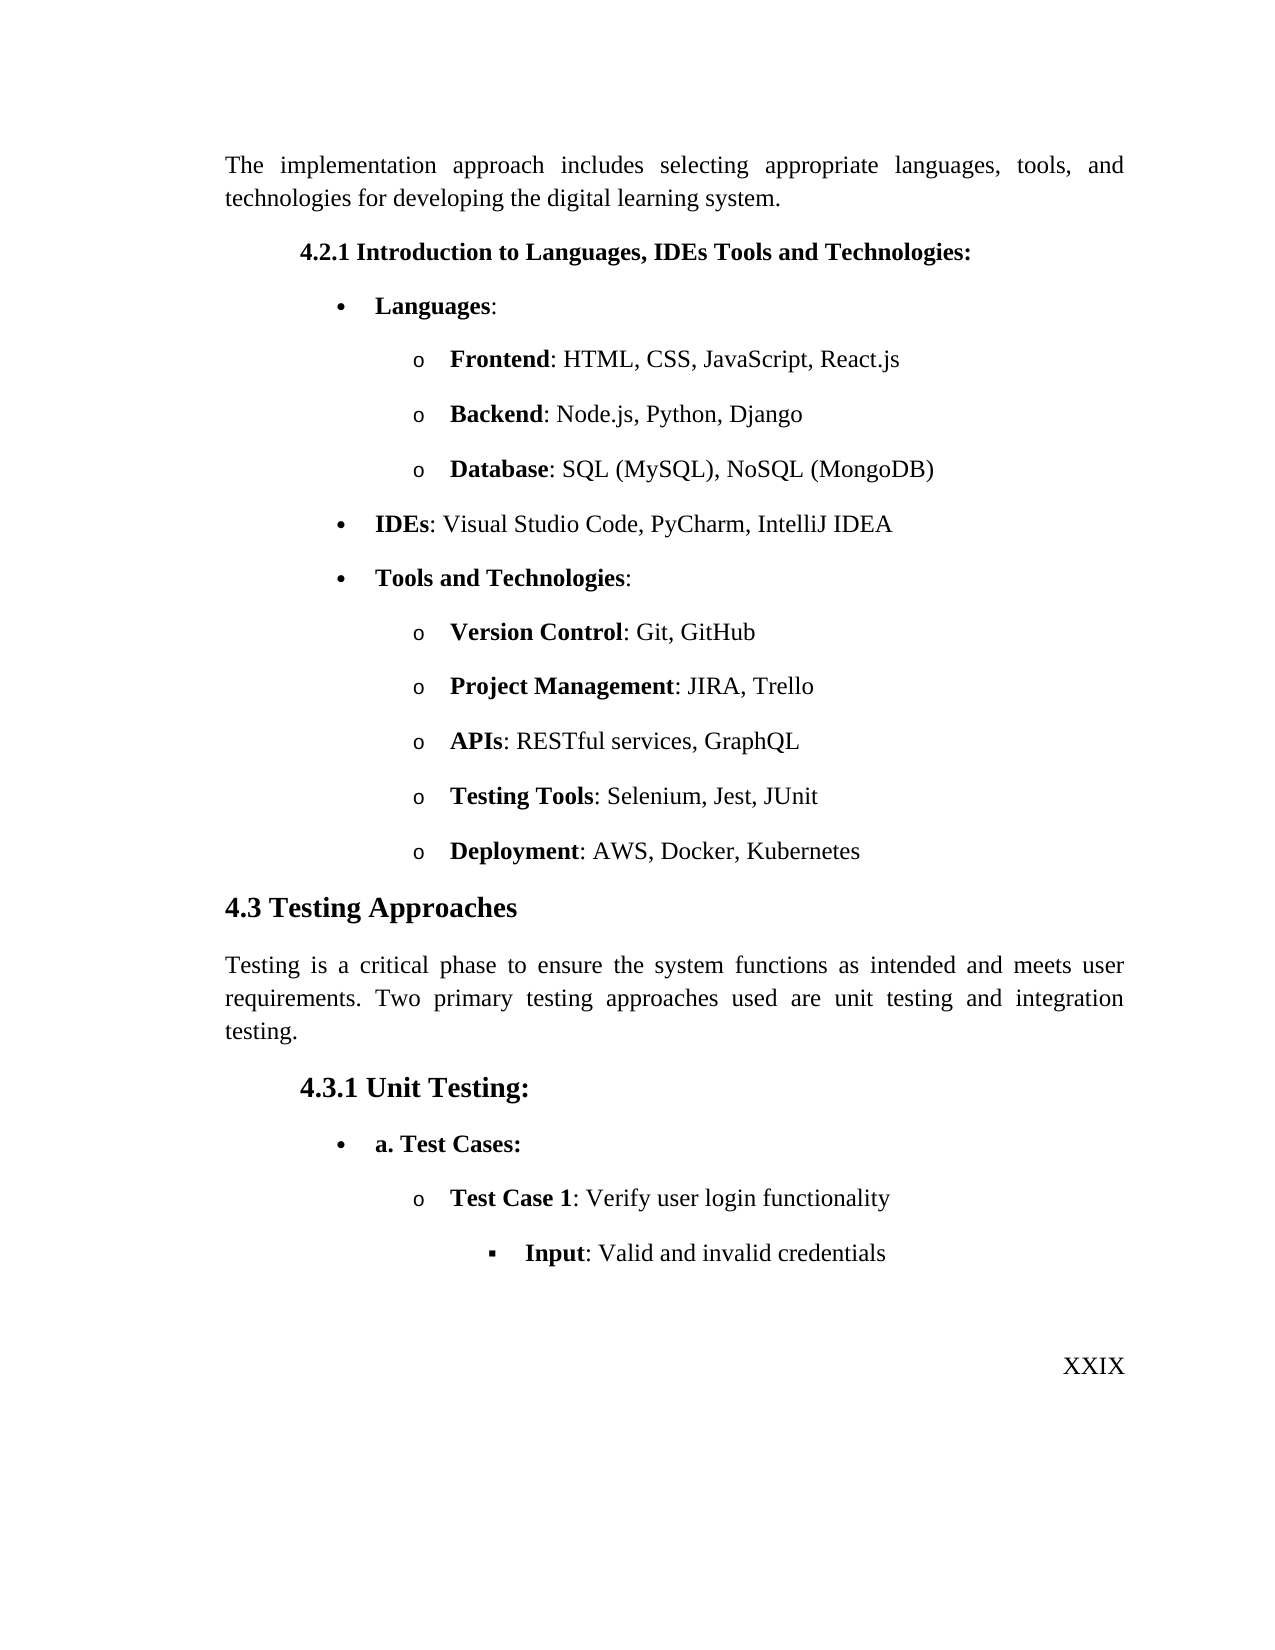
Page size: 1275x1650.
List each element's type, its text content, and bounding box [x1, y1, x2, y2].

text 4.3 Testing Approaches [225, 891, 1125, 924]
list Tools and Technologies: [337, 563, 1125, 592]
text 4.3.1 Unit Testing: [300, 1070, 1125, 1103]
list Languages: [337, 291, 1125, 319]
list Testing Tools: Selenium, Jest, JUnit [412, 781, 1125, 811]
list APIs: RESTful services, GraphQL [412, 726, 1125, 756]
list Database: SQL (MySQL), NoSQL (MongoDB) [412, 454, 1125, 484]
list Test Case 1: Verify user login functionality [412, 1183, 1125, 1213]
list IDEs: Visual Studio Code, PyCharm, IntelliJ IDEA [337, 509, 1125, 538]
text Testing is a critical phase to ensure the system functions as intended and meets user requirements. Two primary testing approaches used are unit testing and integration testing. [225, 950, 1125, 1045]
text The implementation approach includes selecting appropriate languages, tools, and technologies for developing the digital learning system. [225, 150, 1125, 212]
list Project Management: JIRA, Trello [412, 671, 1125, 701]
list Version Control: Git, GitHub [412, 617, 1125, 646]
list Input: Valid and invalid credentials [487, 1238, 1125, 1267]
list Frontend: HTML, CSS, JavaScript, React.js [412, 344, 1125, 374]
list a. Test Cases: [337, 1129, 1125, 1158]
list Backend: Node.js, Python, Django [412, 399, 1125, 429]
list Deployment: AWS, Docker, Kubernetes [412, 836, 1125, 865]
text 4.2.1 Introduction to Languages, IDEs Tools and Technologies: [300, 237, 1125, 266]
